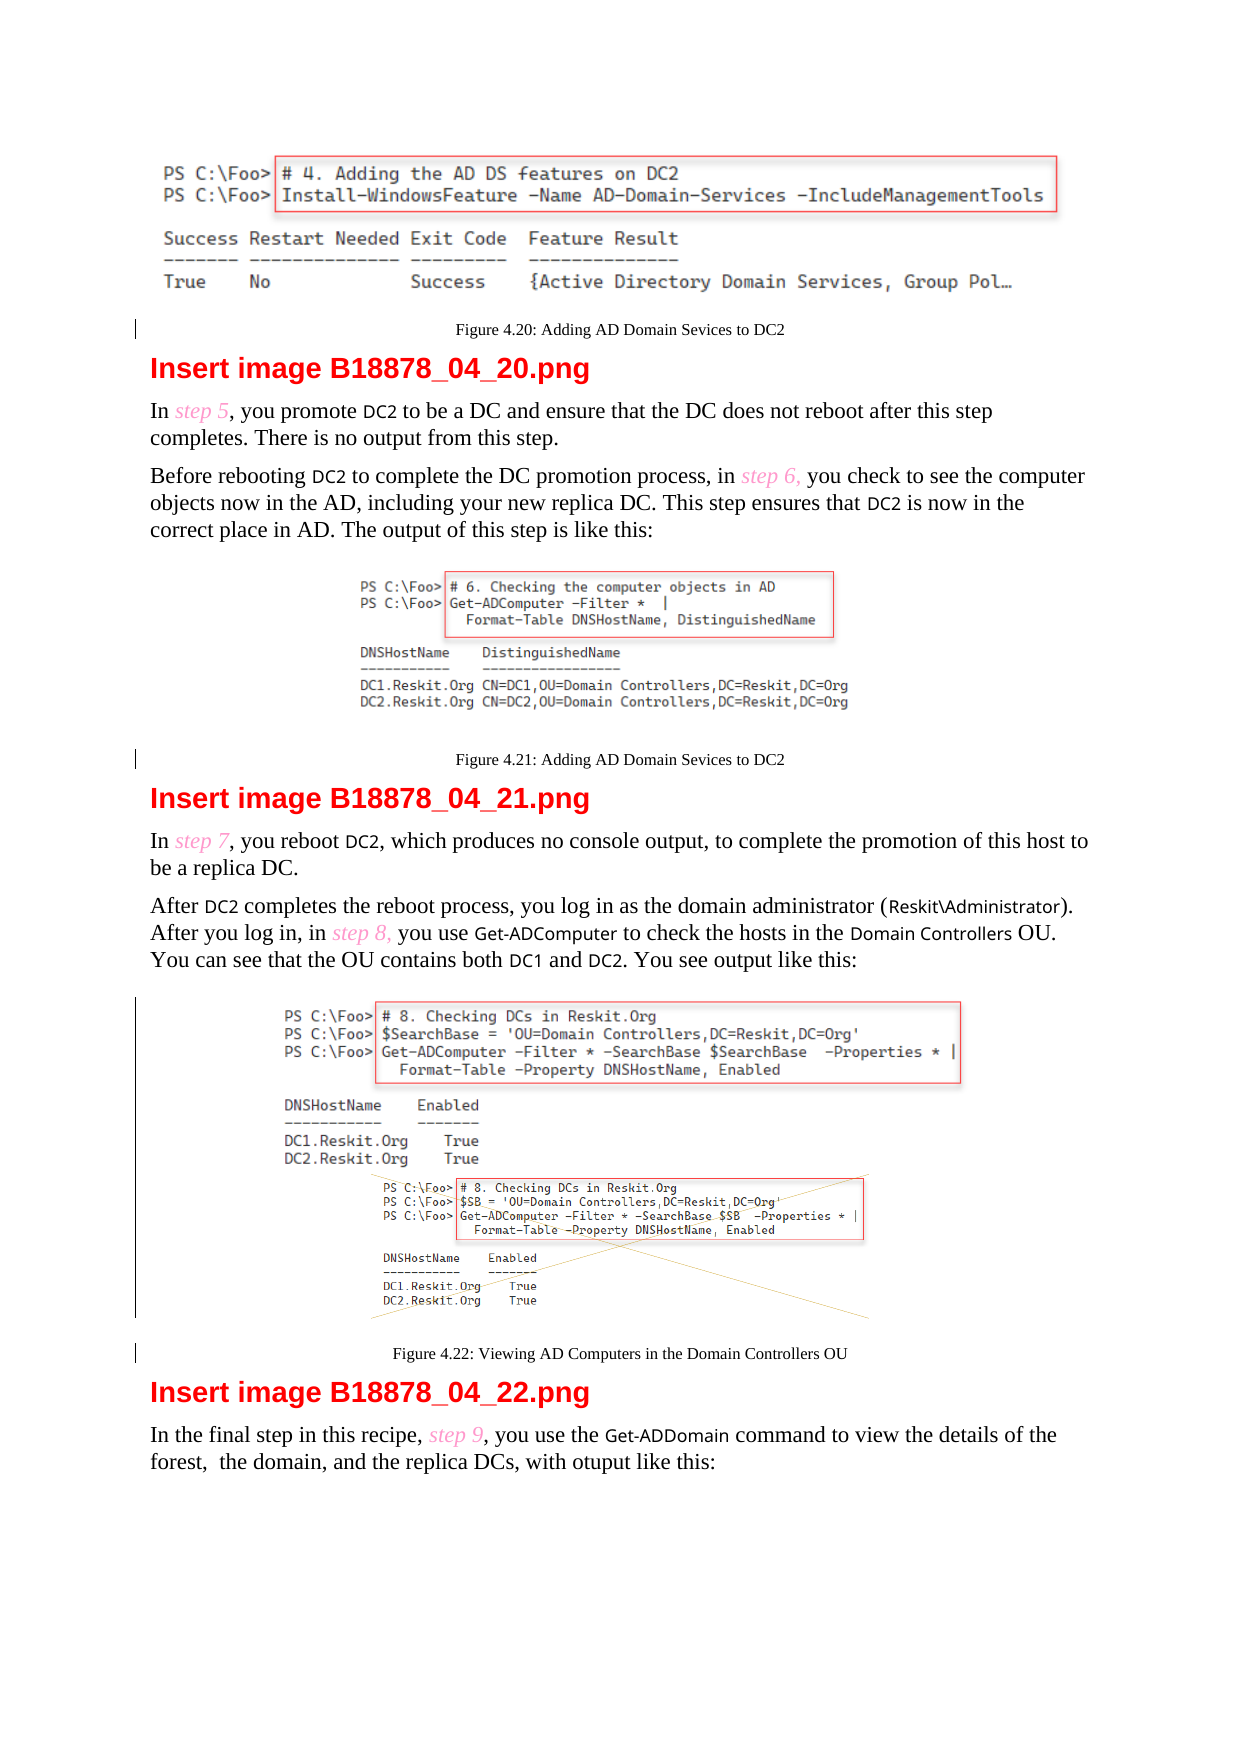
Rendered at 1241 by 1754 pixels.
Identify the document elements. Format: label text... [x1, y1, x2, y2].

text In step 5, you promote DC2 to be a DC and ensure that the DC does not reboot after this step completes. There is no output from this step. [150, 397, 1090, 450]
text After DC2 completes the reboot process, you log in as the domain administrator (Reskit\Administrator). After you log in, in step 8, you use Get-ADComputer to check the hosts in the Domain Controllers OU. You can see that the OU contains both DC1 and DC2. You see output like this: [150, 893, 1090, 972]
picture [347, 567, 893, 725]
text Figure 4.20: Adding AD Domain Sevices to DC2 [150, 319, 1090, 338]
text Figure 4.21: Adding AD Domain Sevices to DC2 [150, 749, 1090, 769]
text Before rebooting DC2 to complete the DC promotion process, in step 6, you check to see the computer objects now in the AD, including your new replica DC. This step ensures that DC2 is now in the correct place in AD. The output of this step is like this: [150, 462, 1090, 542]
picture [150, 150, 1091, 307]
text In the final step in this recipe, step 9, you use the Get-ADDomain command to view the details of the forest, the domain, and the replica DCs, with otuput like this: [150, 1421, 1090, 1474]
text Figure 4.22: Viewing AD Computers in the Domain Controllers OU [150, 1343, 1090, 1363]
picture [271, 997, 970, 1317]
picture [373, 1247, 867, 1319]
text Insert image B18878_04_20.png [150, 351, 1090, 384]
text Insert image B18878_04_21.png [150, 781, 1090, 815]
text Insert image B18878_04_22.png [150, 1375, 1090, 1409]
text In step 7, you reboot DC2, which produces no console output, to complete the promotion of this host to be a replica DC. [150, 827, 1090, 880]
